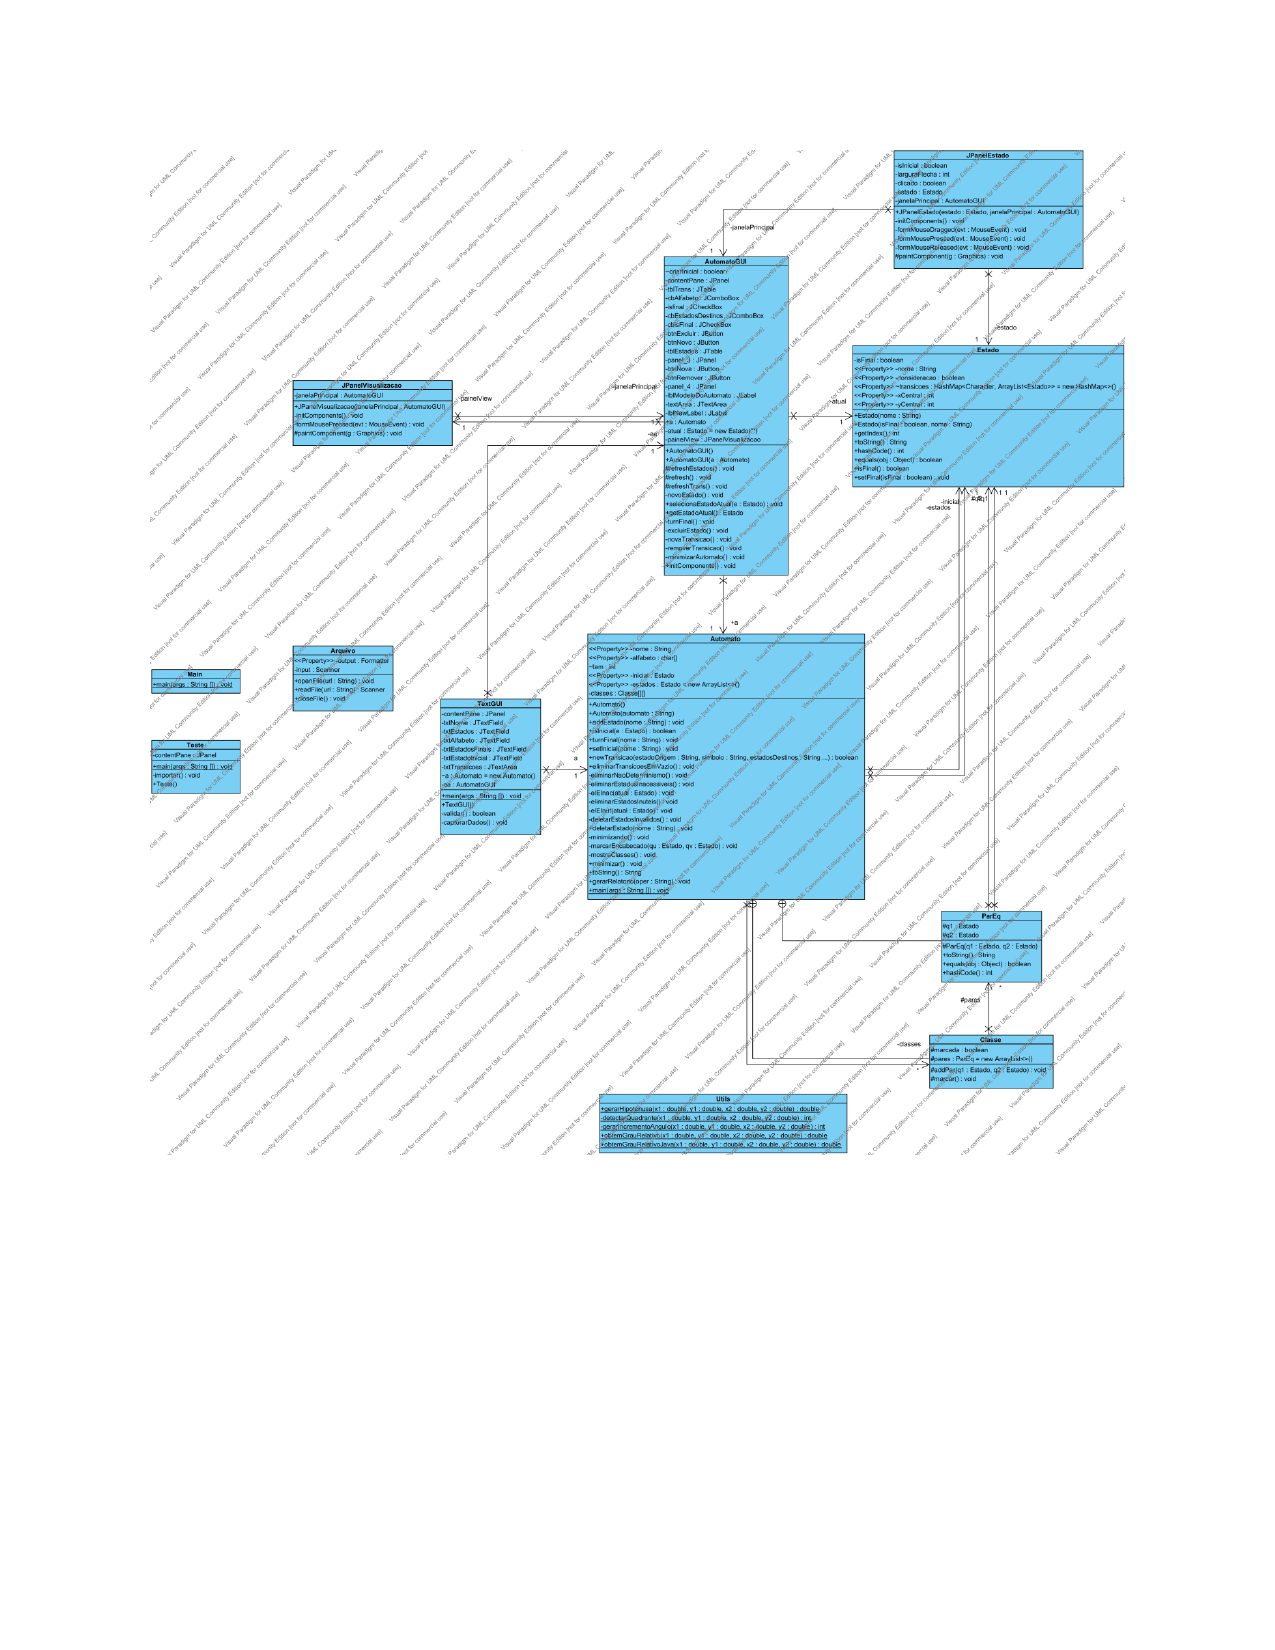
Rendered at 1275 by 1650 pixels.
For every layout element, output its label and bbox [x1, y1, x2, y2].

picture [150, 150, 1125, 1155]
